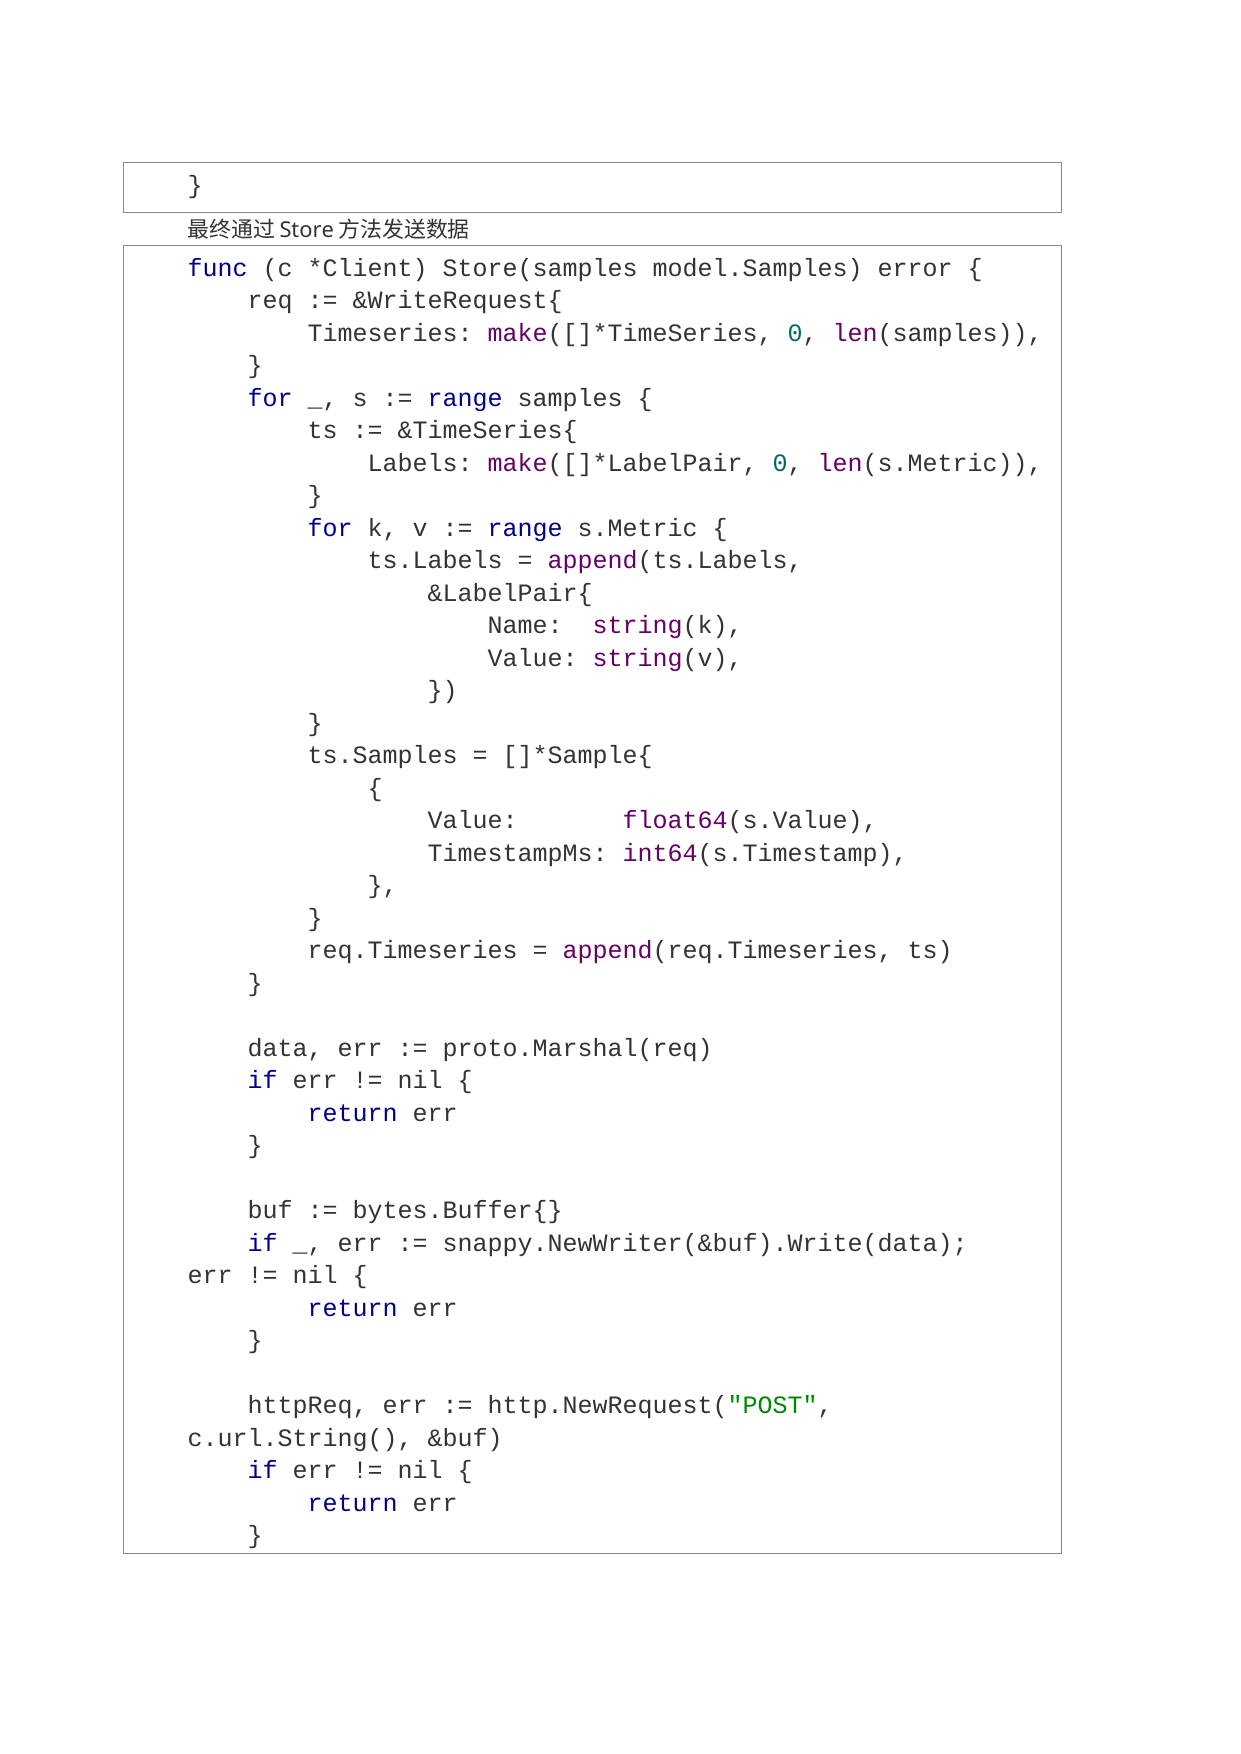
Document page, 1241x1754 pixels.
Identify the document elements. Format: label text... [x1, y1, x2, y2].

text req.Timeseries = append(req.Timeseries, ts) [187, 936, 1053, 968]
text if err != nil { [187, 1456, 1053, 1488]
text httpReq, err := http.NewRequest("POST", c.url.String(), &buf) [187, 1391, 1053, 1456]
text }) [187, 676, 1053, 708]
text if err != nil { [187, 1066, 1053, 1098]
text } [187, 481, 1053, 513]
text ts.Labels = append(ts.Labels, [187, 546, 1053, 578]
text ts.Samples = []*Sample{ [187, 741, 1053, 773]
text if _, err := snappy.NewWriter(&buf).Write(data); err != nil { [187, 1228, 1053, 1293]
text data, err := proto.Marshal(req) [187, 1033, 1053, 1066]
text for k, v := range s.Metric { [187, 513, 1053, 546]
text }, [187, 871, 1053, 903]
text Labels: make([]*LabelPair, 0, len(s.Metric)), [187, 448, 1053, 481]
text TimestampMs: int64(s.Timestamp), [187, 838, 1053, 871]
text Name: string(k), [187, 611, 1053, 643]
text ts := &TimeSeries{ [187, 416, 1053, 448]
text } [187, 1521, 1053, 1553]
text return err [187, 1098, 1053, 1131]
text return err [187, 1293, 1053, 1326]
text req := &WriteRequest{ [187, 286, 1053, 318]
text } [124, 163, 1061, 212]
text Value: float64(s.Value), [187, 806, 1053, 838]
text return err [187, 1488, 1053, 1521]
text buf := bytes.Buffer{} [187, 1196, 1053, 1228]
text Timeseries: make([]*TimeSeries, 0, len(samples)), [187, 318, 1053, 351]
text func (c *Client) Store(samples model.Samples) error { [124, 246, 1061, 286]
text } [187, 903, 1053, 936]
text } [187, 351, 1053, 383]
text 最终通过Store方法发送数据 [187, 213, 1053, 245]
text } [187, 1326, 1053, 1358]
text for _, s := range samples { [187, 383, 1053, 416]
text } [187, 968, 1053, 1001]
text &LabelPair{ [187, 578, 1053, 611]
text { [187, 773, 1053, 806]
text } [187, 1131, 1053, 1163]
text } [187, 708, 1053, 741]
text Value: string(v), [187, 643, 1053, 676]
